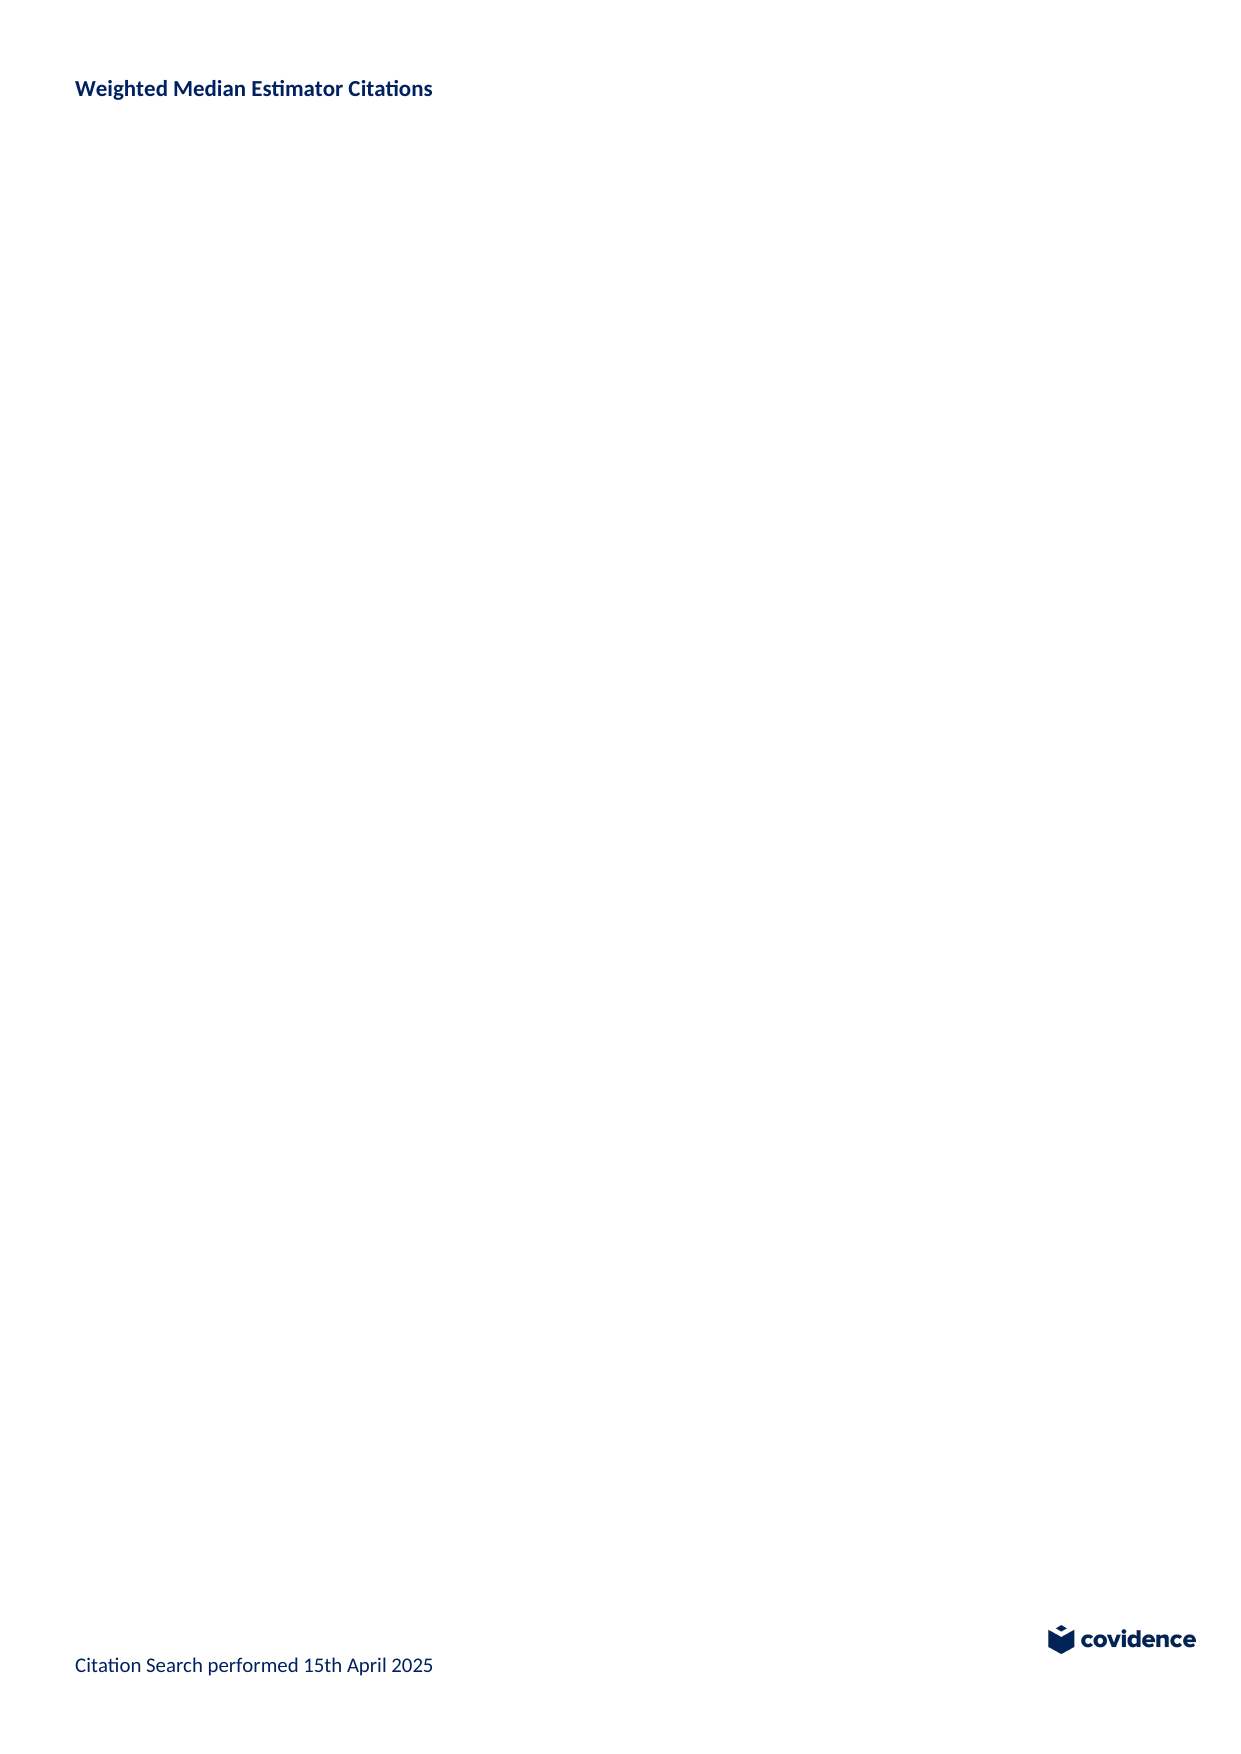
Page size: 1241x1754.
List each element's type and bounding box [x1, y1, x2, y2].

picture [1047, 1625, 1197, 1654]
